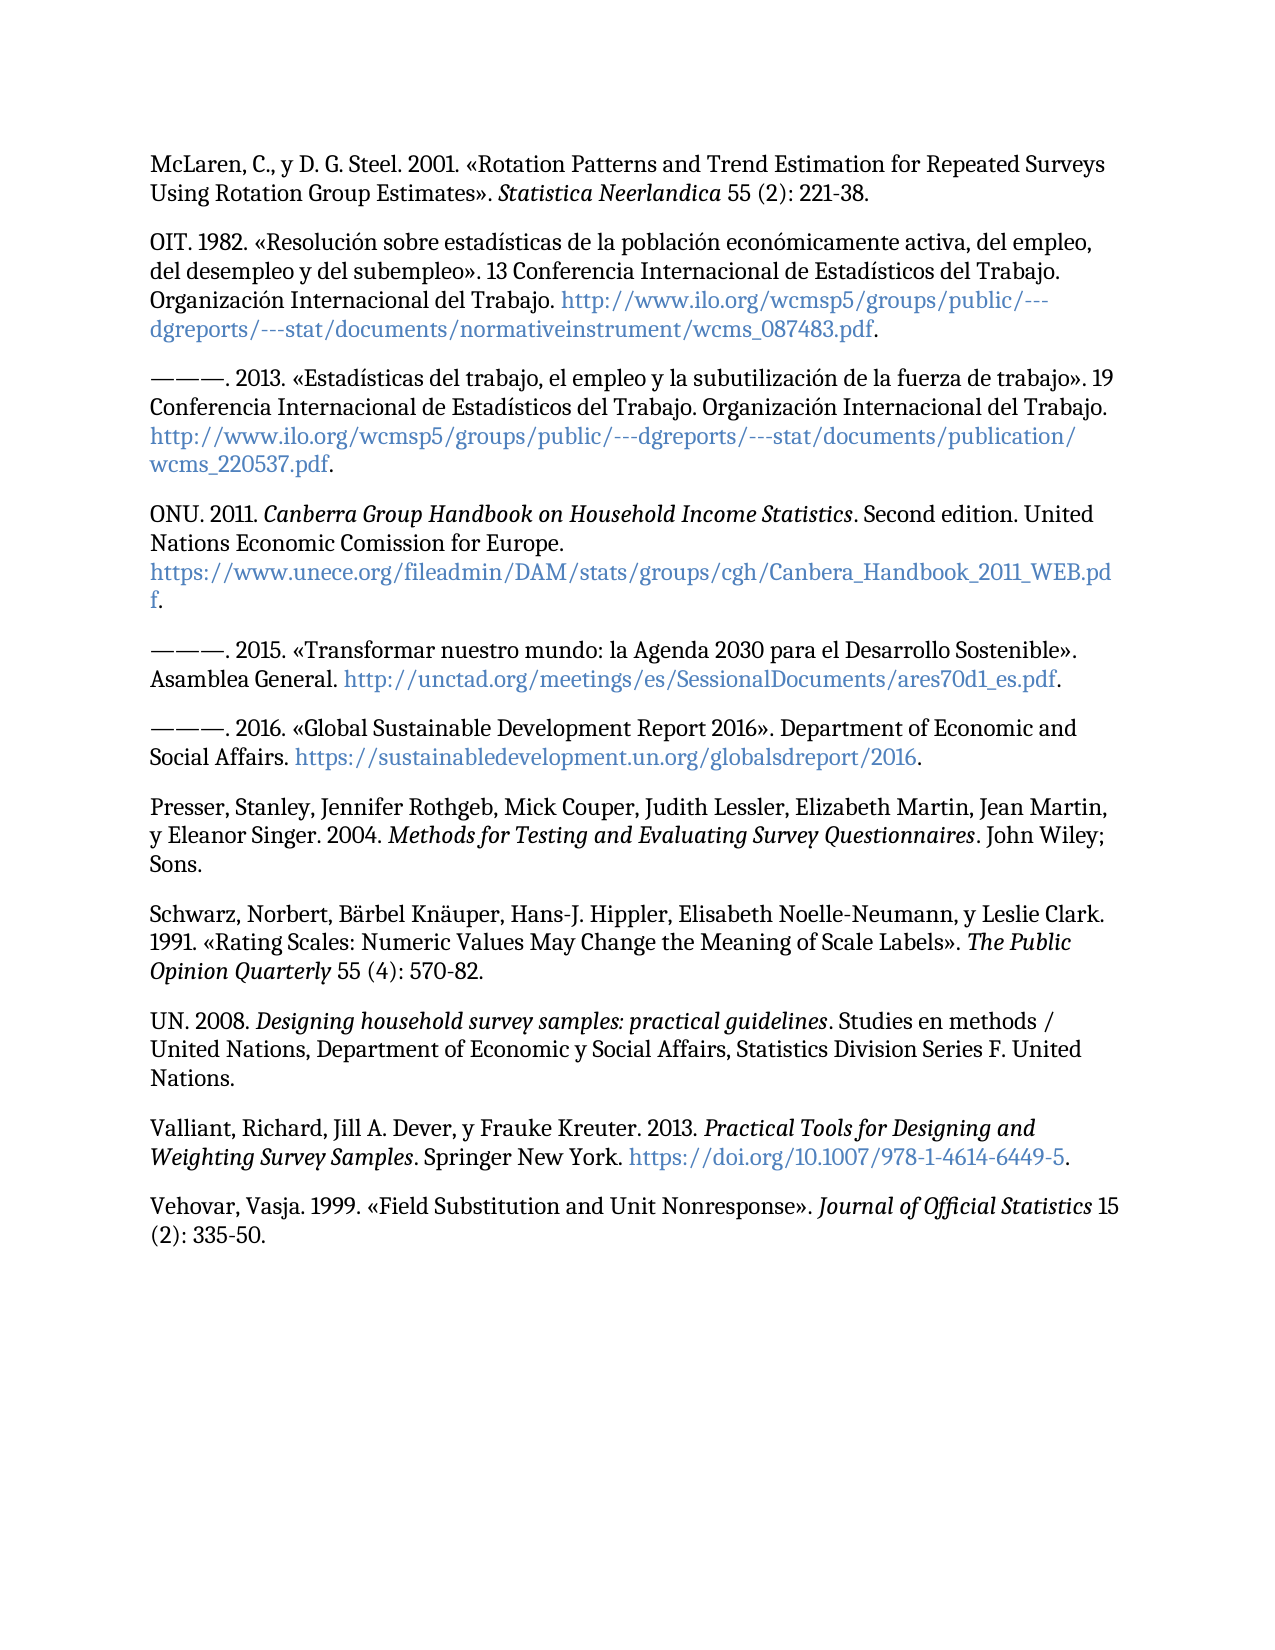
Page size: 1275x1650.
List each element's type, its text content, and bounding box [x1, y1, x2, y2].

text ———. 2016. «Global Sustainable Development Report 2016». Department of Economic and Social Affairs. https://sustainabledevelopment.un.org/globalsdreport/2016. [150, 714, 1125, 772]
text Schwarz, Norbert, Bärbel Knäuper, Hans-J. Hippler, Elisabeth Noelle-Neumann, y Leslie Clark. 1991. «Rating Scales: Numeric Values May Change the Meaning of Scale Labels». The Public Opinion Quarterly 55 (4): 570-82. [150, 899, 1125, 986]
text ———. 2013. «Estadísticas del trabajo, el empleo y la subutilización de la fuerza de trabajo». 19 Conferencia Internacional de Estadísticos del Trabajo. Organización Internacional del Trabajo. http://www.ilo.org/wcmsp5/groups/public/---dgreports/---stat/documents/publication/wcms_220537.pdf. [150, 364, 1125, 479]
text ONU. 2011. Canberra Group Handbook on Household Income Statistics. Second edition. United Nations Economic Comission for Europe. https://www.unece.org/fileadmin/DAM/stats/groups/cgh/Canbera_Handbook_2011_WEB.pdf. [150, 500, 1125, 615]
text UN. 2008. Designing household survey samples: practical guidelines. Studies en methods / United Nations, Department of Economic y Social Affairs, Statistics Division Series F. United Nations. [150, 1007, 1125, 1093]
text McLaren, C., y D. G. Steel. 2001. «Rotation Patterns and Trend Estimation for Repeated Surveys Using Rotation Group Estimates». Statistica Neerlandica 55 (2): 221-38. [150, 150, 1125, 207]
text Vehovar, Vasja. 1999. «Field Substitution and Unit Nonresponse». Journal of Official Statistics 15 (2): 335-50. [150, 1192, 1125, 1249]
text Presser, Stanley, Jennifer Rothgeb, Mick Couper, Judith Lessler, Elizabeth Martin, Jean Martin, y Eleanor Singer. 2004. Methods for Testing and Evaluating Survey Questionnaires. John Wiley; Sons. [150, 792, 1125, 879]
text Valliant, Richard, Jill A. Dever, y Frauke Kreuter. 2013. Practical Tools for Designing and Weighting Survey Samples. Springer New York. https://doi.org/10.1007/978-1-4614-6449-5. [150, 1114, 1125, 1171]
text ———. 2015. «Transformar nuestro mundo: la Agenda 2030 para el Desarrollo Sostenible». Asamblea General. http://unctad.org/meetings/es/SessionalDocuments/ares70d1_es.pdf. [150, 636, 1125, 693]
text OIT. 1982. «Resolución sobre estadísticas de la población económicamente activa, del empleo, del desempleo y del subempleo». 13 Conferencia Internacional de Estadísticos del Trabajo. Organización Internacional del Trabajo. http://www.ilo.org/wcmsp5/groups/public/---dgreports/---stat/documents/normativeinstrument/wcms_087483.pdf. [150, 228, 1125, 343]
